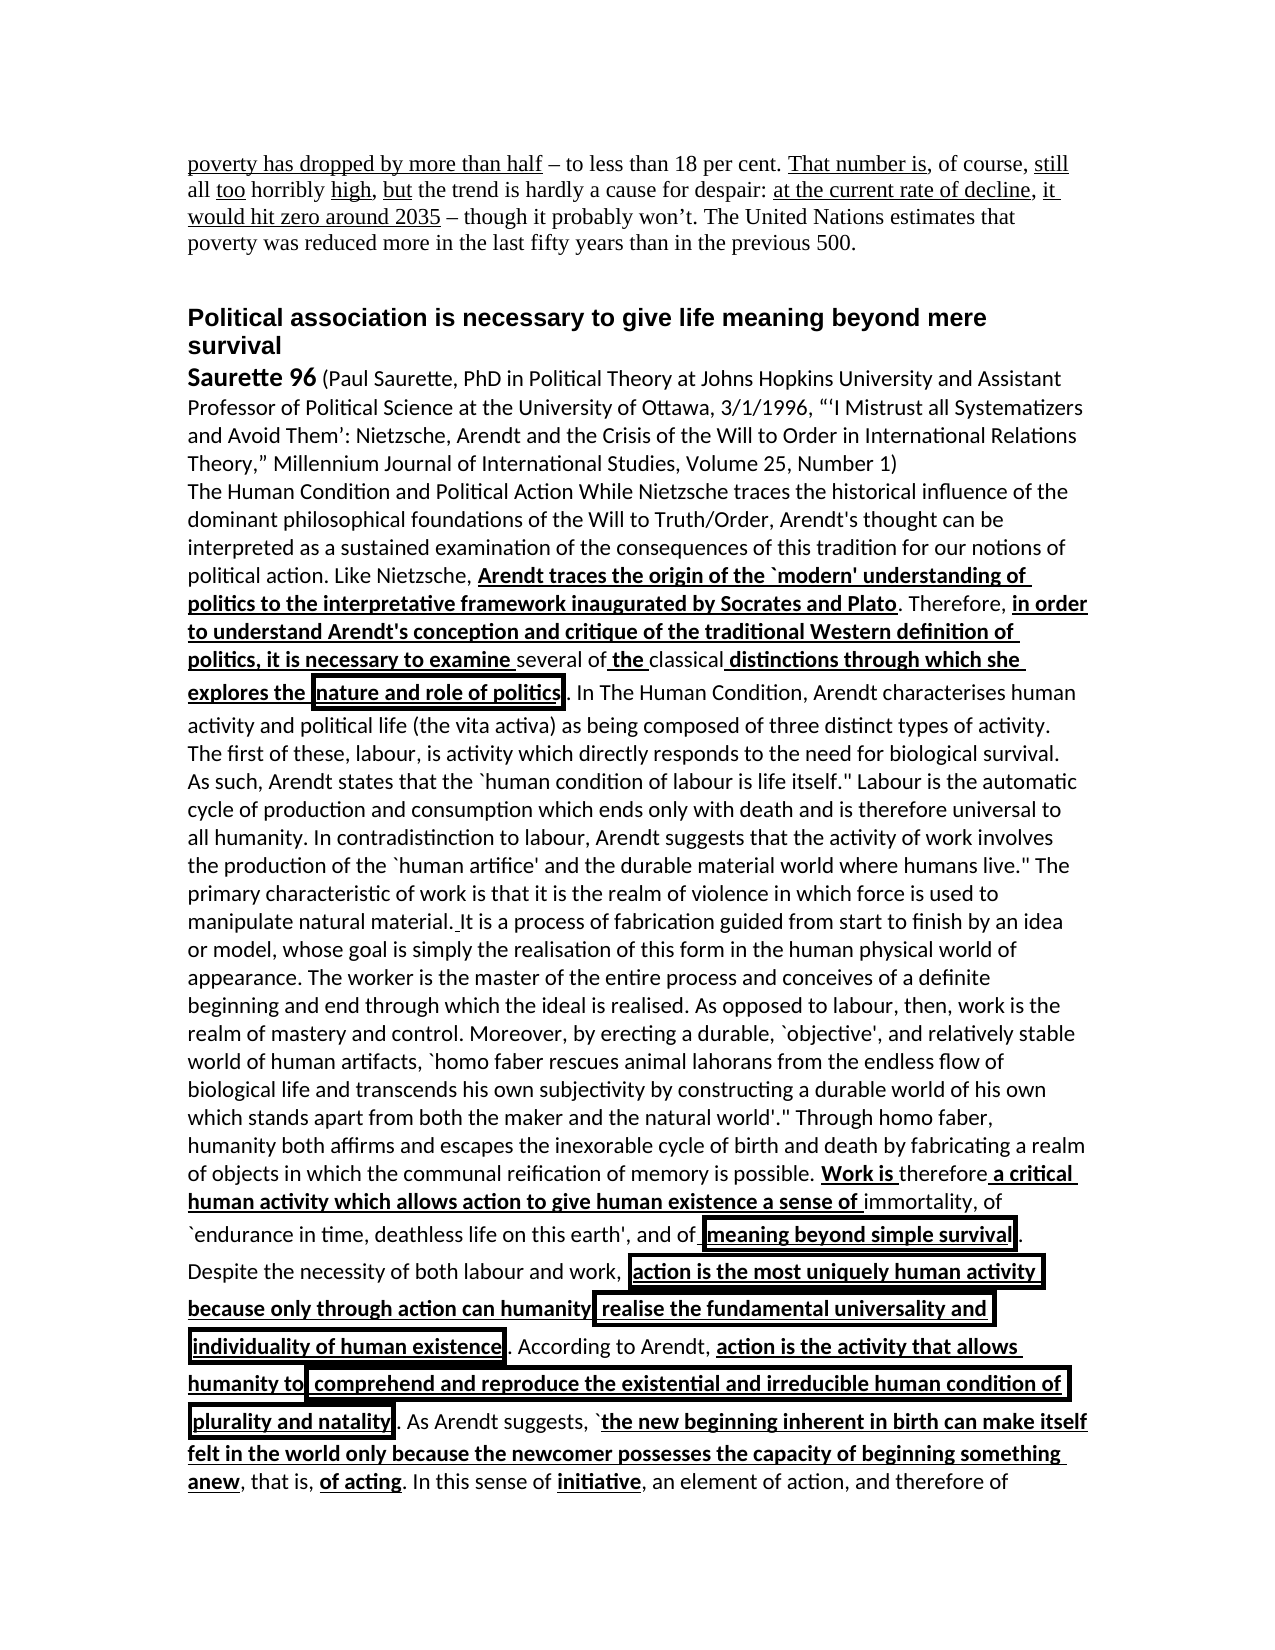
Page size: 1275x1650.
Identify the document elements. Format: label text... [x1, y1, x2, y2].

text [187, 477, 1087, 1496]
text Saurette 96 (Paul Saurette, PhD in Political Theory at Johns Hopkins University and Assistant Professor of Political Science at the University of Ottawa, 3/1/1996, “‘I Mistrust all Systematizers and Avoid Them’: Nietzsche, Arendt and the Crisis of the Will to Order in International Relations Theory,” Millennium Journal of International Studies, Volume 25, Number 1) [187, 360, 1087, 477]
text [187, 150, 1087, 255]
text Political association is necessary to give life meaning beyond mere survival [187, 303, 1087, 360]
